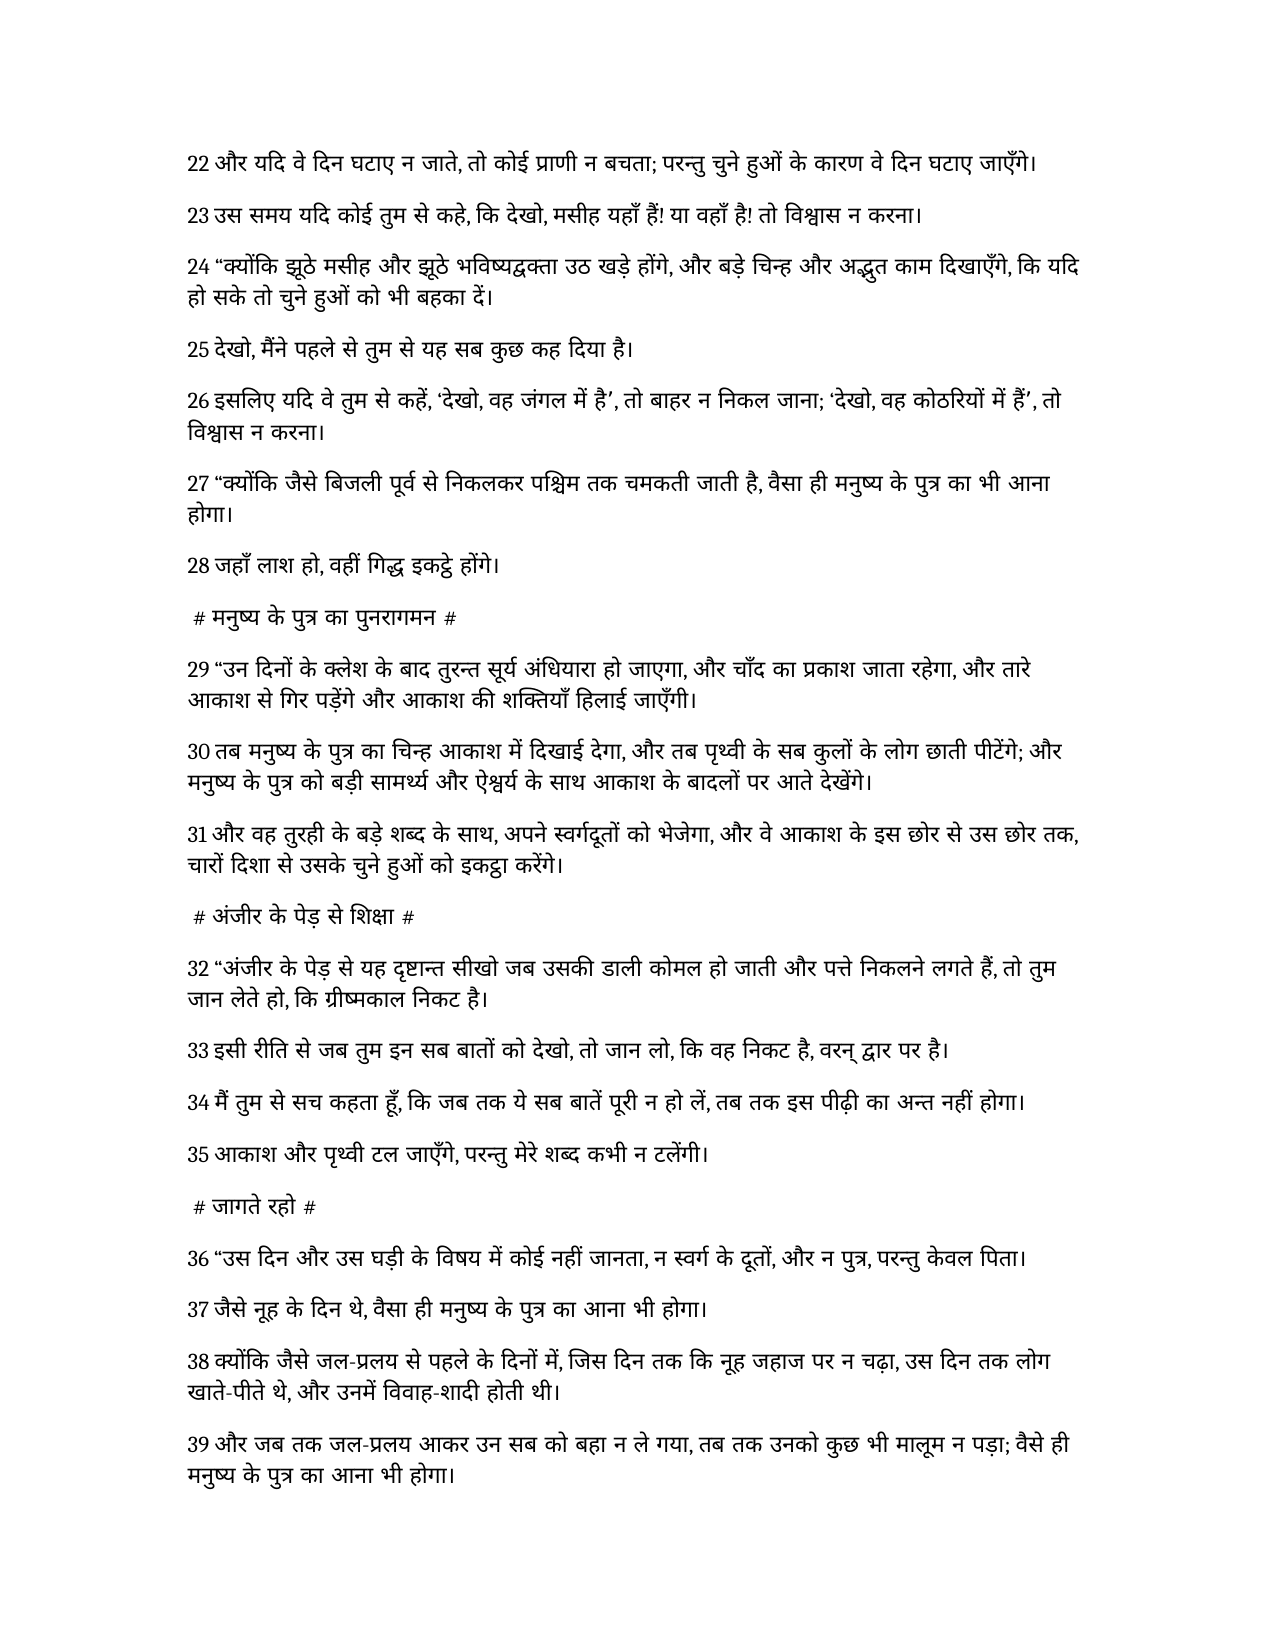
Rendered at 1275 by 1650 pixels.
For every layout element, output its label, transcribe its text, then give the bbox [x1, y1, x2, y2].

text 22 और यदि वे दिन घटाए न जाते, तो कोई प्राणी न बचता; परन्तु चुने हुओं के कारण वे दिन घटाए जाएँगे। [187, 150, 735, 177]
text 31 और वह तुरही के बड़े शब्द के साथ, अपने स्वर्गदूतों को भेजेगा, और वे आकाश के इस छोर से उस छोर तक, चारों दिशा से उसके चुने हुओं को इकट्ठा करेंगे। [187, 821, 1087, 878]
text # जागते रहो # [187, 1193, 1087, 1220]
text # मनुष्य के पुत्र का पुनरागमन # [187, 604, 1087, 631]
text 34 मैं तुम से सच कहता हूँ, कि जब तक ये सब बातें पूरी न हो लें, तब तक इस पीढ़ी का अन्त नहीं होगा। [616, 1089, 1087, 1116]
text 33 इसी रीति से जब तुम इन सब बातों को देखो, तो जान लो, कि वह निकट है, वरन् द्वार पर है। [187, 1038, 1087, 1065]
text 25 देखो, मैंने पहले से तुम से यह सब कुछ कह दिया है। [187, 336, 1087, 363]
text 35 आकाश और पृथ्वी टल जाएँगे, परन्तु मेरे शब्‍द कभी न टलेंगी। [187, 1141, 1087, 1168]
text 32 “अंजीर के पेड़ से यह दृष्टान्त सीखो जब उसकी डाली कोमल हो जाती और पत्ते निकलने लगते हैं, तो तुम जान लेते हो, कि ग्रीष्मकाल निकट है। [187, 955, 1087, 1013]
text 36 “उस दिन और उस घड़ी के विषय में कोई नहीं जानता, न स्वर्ग के दूतों, और न पुत्र, परन्तु केवल पिता। [743, 1245, 1087, 1272]
text 24 “क्योंकि झूठे मसीह और झूठे भविष्यद्वक्ता उठ खड़े होंगे, और बड़े चिन्ह और अद्भुत काम दिखाएँगे, कि यदि हो सके तो चुने हुओं को भी बहका दें। [187, 253, 1087, 311]
text 26 इसलिए यदि वे तुम से कहें, ‘देखो, वह जंगल में है’, तो बाहर न निकल जाना; ‘देखो, वह कोठरियों में हैं’, तो विश्वास न करना। [187, 388, 1087, 445]
text 23 उस समय यदि कोई तुम से कहे, कि देखो, मसीह यहाँ हैं! या वहाँ है! तो विश्वास न करना। [187, 202, 1087, 229]
text 37 जैसे नूह के दिन थे, वैसा ही मनुष्य के पुत्र का आना भी होगा। [187, 1297, 1087, 1323]
text # अंजीर के पेड़ से शिक्षा # [187, 903, 1087, 930]
text 29 “उन दिनों के क्लेश के बाद तुरन्त सूर्य अंधियारा हो जाएगा, और चाँद का प्रकाश जाता रहेगा, और तारे आकाश से गिर पड़ेंगे और आकाश की शक्तियाँ हिलाई जाएँगी। [187, 656, 1087, 714]
text 28 जहाँ लाश हो, वहीं गिद्ध इकट्ठे होंगे। [187, 552, 1087, 579]
text 30 तब मनुष्य के पुत्र का चिन्ह आकाश में दिखाई देगा, और तब पृथ्वी के सब कुलों के लोग छाती पीटेंगे; और मनुष्य के पुत्र को बड़ी सामर्थ्य और ऐश्वर्य के साथ आकाश के बादलों पर आते देखेंगे। [187, 738, 1087, 796]
text 36 “उस दिन और उस घड़ी के विषय में कोई नहीं जानता, न स्वर्ग के दूतों, और न पुत्र, परन्तु केवल पिता। [187, 1245, 767, 1272]
text 38 क्योंकि जैसे जल-प्रलय से पहले के दिनों में, जिस दिन तक कि नूह जहाज पर न चढ़ा, उस दिन तक लोग खाते-पीते थे, और उनमें विवाह-शादी होती थी। [187, 1348, 1087, 1406]
text 39 और जब तक जल-प्रलय आकर उन सब को बहा न ले गया, तब तक उनको कुछ भी मालूम न पड़ा; वैसे ही मनुष्य के पुत्र का आना भी होगा। [187, 1431, 1087, 1489]
text 27 “क्योंकि जैसे बिजली पूर्व से निकलकर पश्चिम तक चमकती जाती है, वैसा ही मनुष्य के पुत्र का भी आना होगा। [187, 470, 1087, 528]
text 22 और यदि वे दिन घटाए न जाते, तो कोई प्राणी न बचता; परन्तु चुने हुओं के कारण वे दिन घटाए जाएँगे। [724, 150, 1087, 177]
text 34 मैं तुम से सच कहता हूँ, कि जब तक ये सब बातें पूरी न हो लें, तब तक इस पीढ़ी का अन्त नहीं होगा। [187, 1089, 629, 1116]
